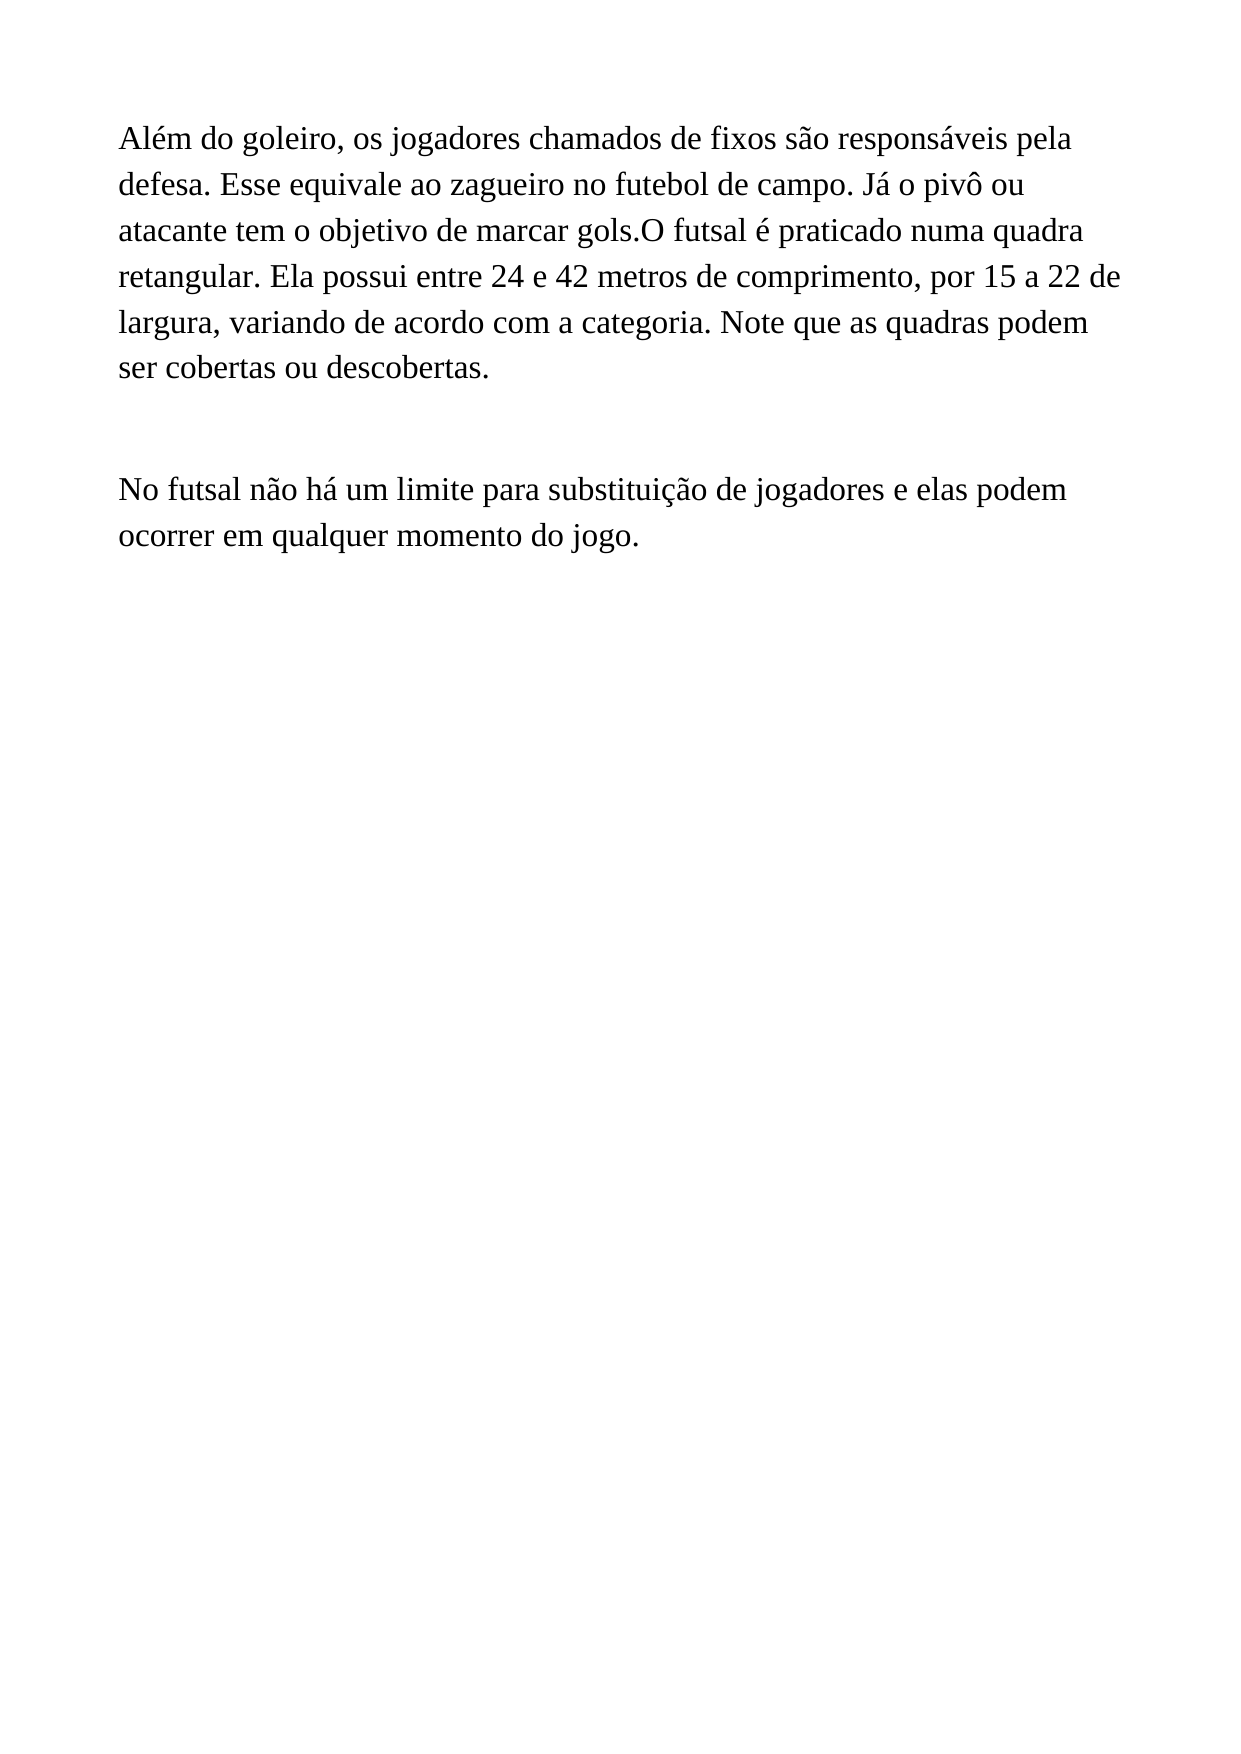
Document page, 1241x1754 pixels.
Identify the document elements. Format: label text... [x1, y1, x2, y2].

text Além do goleiro, os jogadores chamados de fixos são responsáveis pela defesa. Esse equivale ao zagueiro no futebol de campo. Já o pivô ou atacante tem o objetivo de marcar gols.O futsal é praticado numa quadra retangular. Ela possui entre 24 e 42 metros de comprimento, por 15 a 22 de largura, variando de acordo com a categoria. Note que as quadras podem ser cobertas ou descobertas. [118, 118, 1122, 386]
text No futsal não há um limite para substituição de jogadores e elas podem ocorrer em qualquer momento do jogo. [118, 469, 1122, 553]
